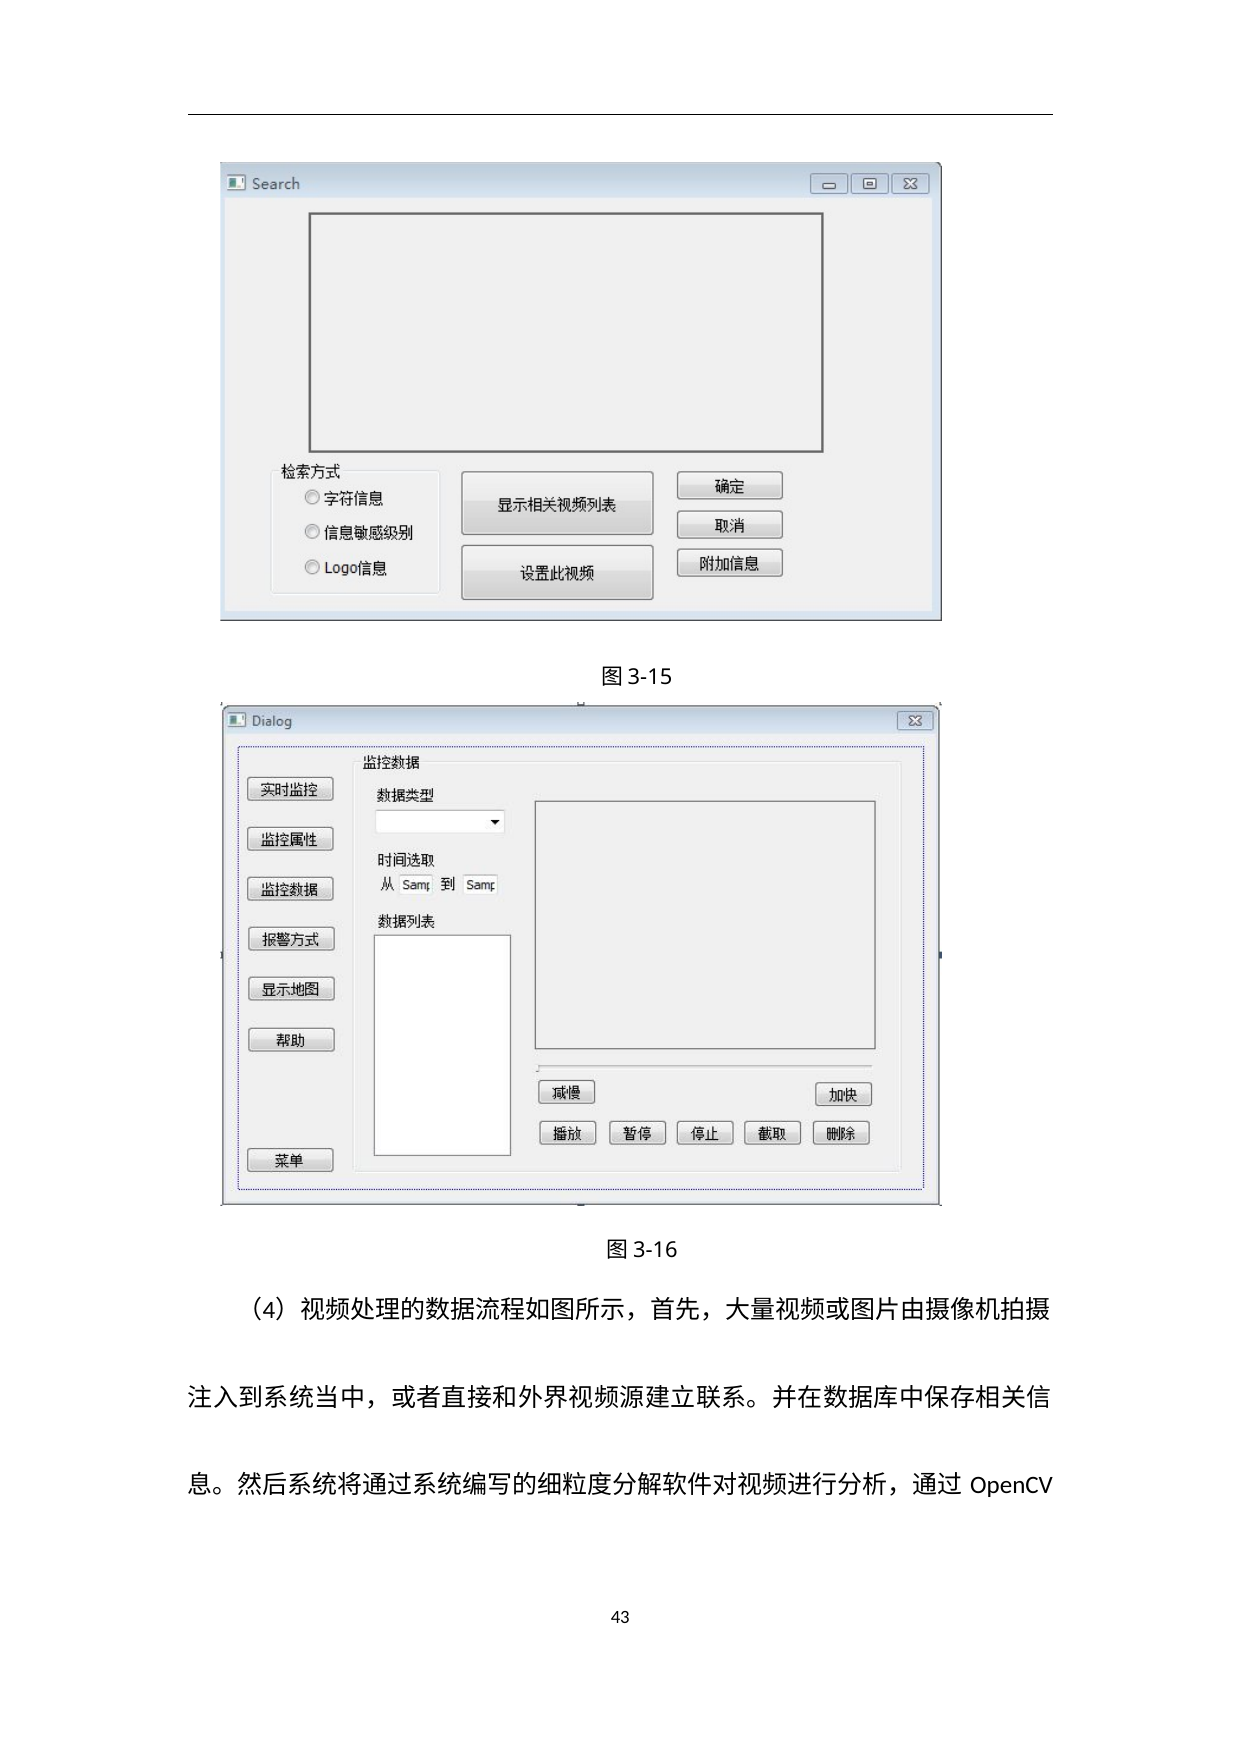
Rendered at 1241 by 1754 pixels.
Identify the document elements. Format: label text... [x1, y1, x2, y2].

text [187, 1275, 1053, 1516]
text 图3-15 [187, 659, 1053, 691]
picture [220, 702, 942, 1206]
text 图3-16 [187, 1232, 1053, 1264]
picture [220, 162, 942, 621]
